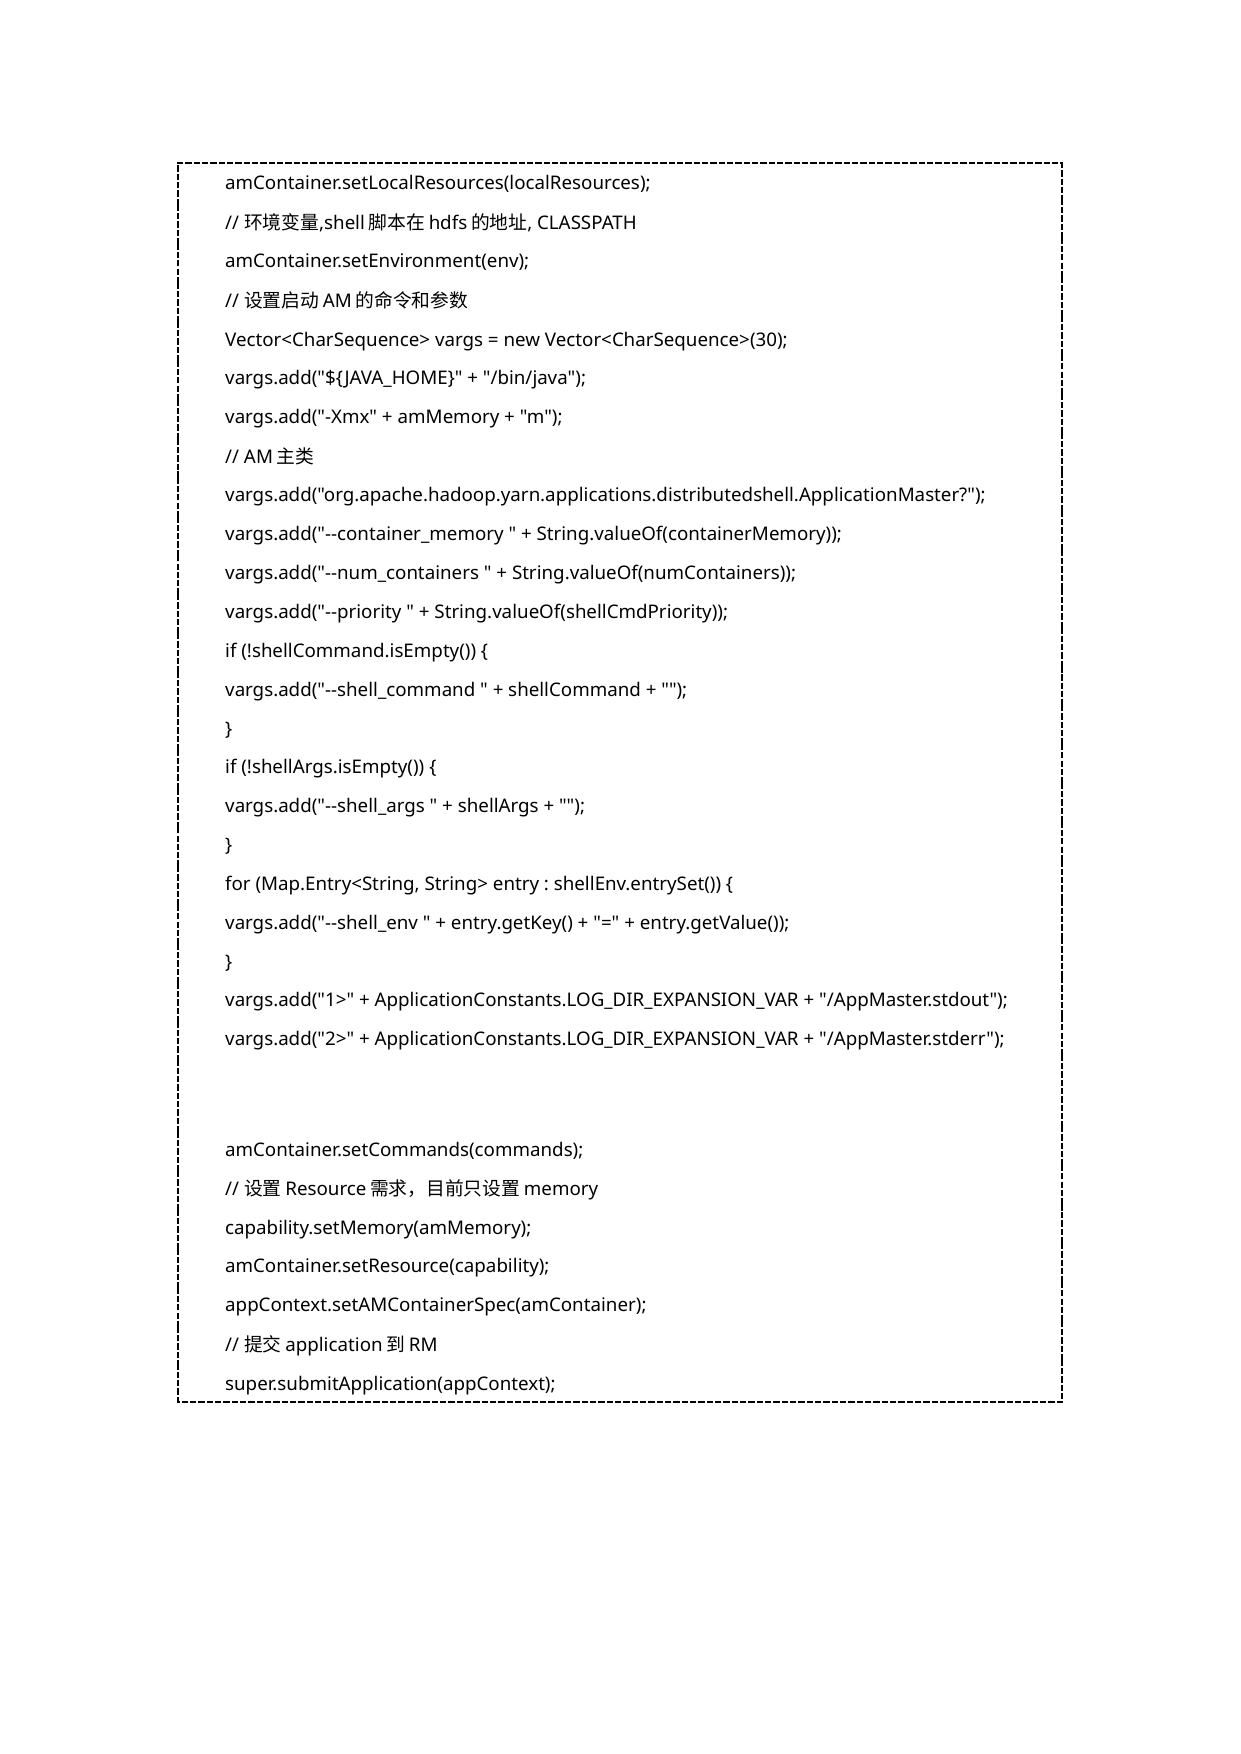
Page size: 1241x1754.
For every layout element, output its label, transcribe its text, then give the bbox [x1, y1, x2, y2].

text // 设置启动AM的命令和参数 [177, 279, 1063, 316]
text } [177, 940, 1063, 977]
text vargs.add("2>" + ApplicationConstants.LOG_DIR_EXPANSION_VAR + "/AppMaster.stderr"); [177, 1018, 1063, 1055]
text Vector<CharSequence> vargs = new Vector<CharSequence>(30); [177, 318, 1063, 355]
text amContainer.setResource(capability); [177, 1245, 1063, 1282]
text for (Map.Entry<String, String> entry : shellEnv.entrySet()) { [177, 863, 1063, 899]
text vargs.add("--shell_env " + entry.getKey() + "=" + entry.getValue()); [177, 901, 1063, 938]
text vargs.add("--num_containers " + String.valueOf(numContainers)); [177, 552, 1063, 588]
text vargs.add("-Xmx" + amMemory + "m"); [177, 396, 1063, 433]
text amContainer.setLocalResources(localResources); [177, 162, 1063, 199]
text // 提交application到RM [177, 1323, 1063, 1359]
text } [177, 824, 1063, 860]
text vargs.add("1>" + ApplicationConstants.LOG_DIR_EXPANSION_VAR + "/AppMaster.stdout"); [177, 979, 1063, 1016]
text super.submitApplication(appContext); [177, 1362, 1063, 1403]
text amContainer.setEnvironment(env); [177, 240, 1063, 277]
text vargs.add("--container_memory " + String.valueOf(containerMemory)); [177, 513, 1063, 549]
text vargs.add("${JAVA_HOME}" + "/bin/java"); [177, 357, 1063, 394]
text // AM主类 [177, 435, 1063, 471]
text } [177, 707, 1063, 744]
text vargs.add("org.apache.hadoop.yarn.applications.distributedshell.ApplicationMaster?"); [177, 474, 1063, 511]
text vargs.add("--shell_args " + shellArgs + ""); [177, 785, 1063, 822]
text capability.setMemory(amMemory); [177, 1206, 1063, 1243]
text vargs.add("--shell_command " + shellCommand + ""); [177, 668, 1063, 705]
text amContainer.setCommands(commands); [177, 1128, 1063, 1165]
text appContext.setAMContainerSpec(amContainer); [177, 1284, 1063, 1321]
text if (!shellCommand.isEmpty()) { [177, 629, 1063, 666]
text if (!shellArgs.isEmpty()) { [177, 746, 1063, 783]
text vargs.add("--priority " + String.valueOf(shellCmdPriority)); [177, 591, 1063, 627]
text // 设置Resource需求，目前只设置memory [177, 1167, 1063, 1204]
text // 环境变量,shell脚本在hdfs的地址, CLASSPATH [177, 201, 1063, 237]
